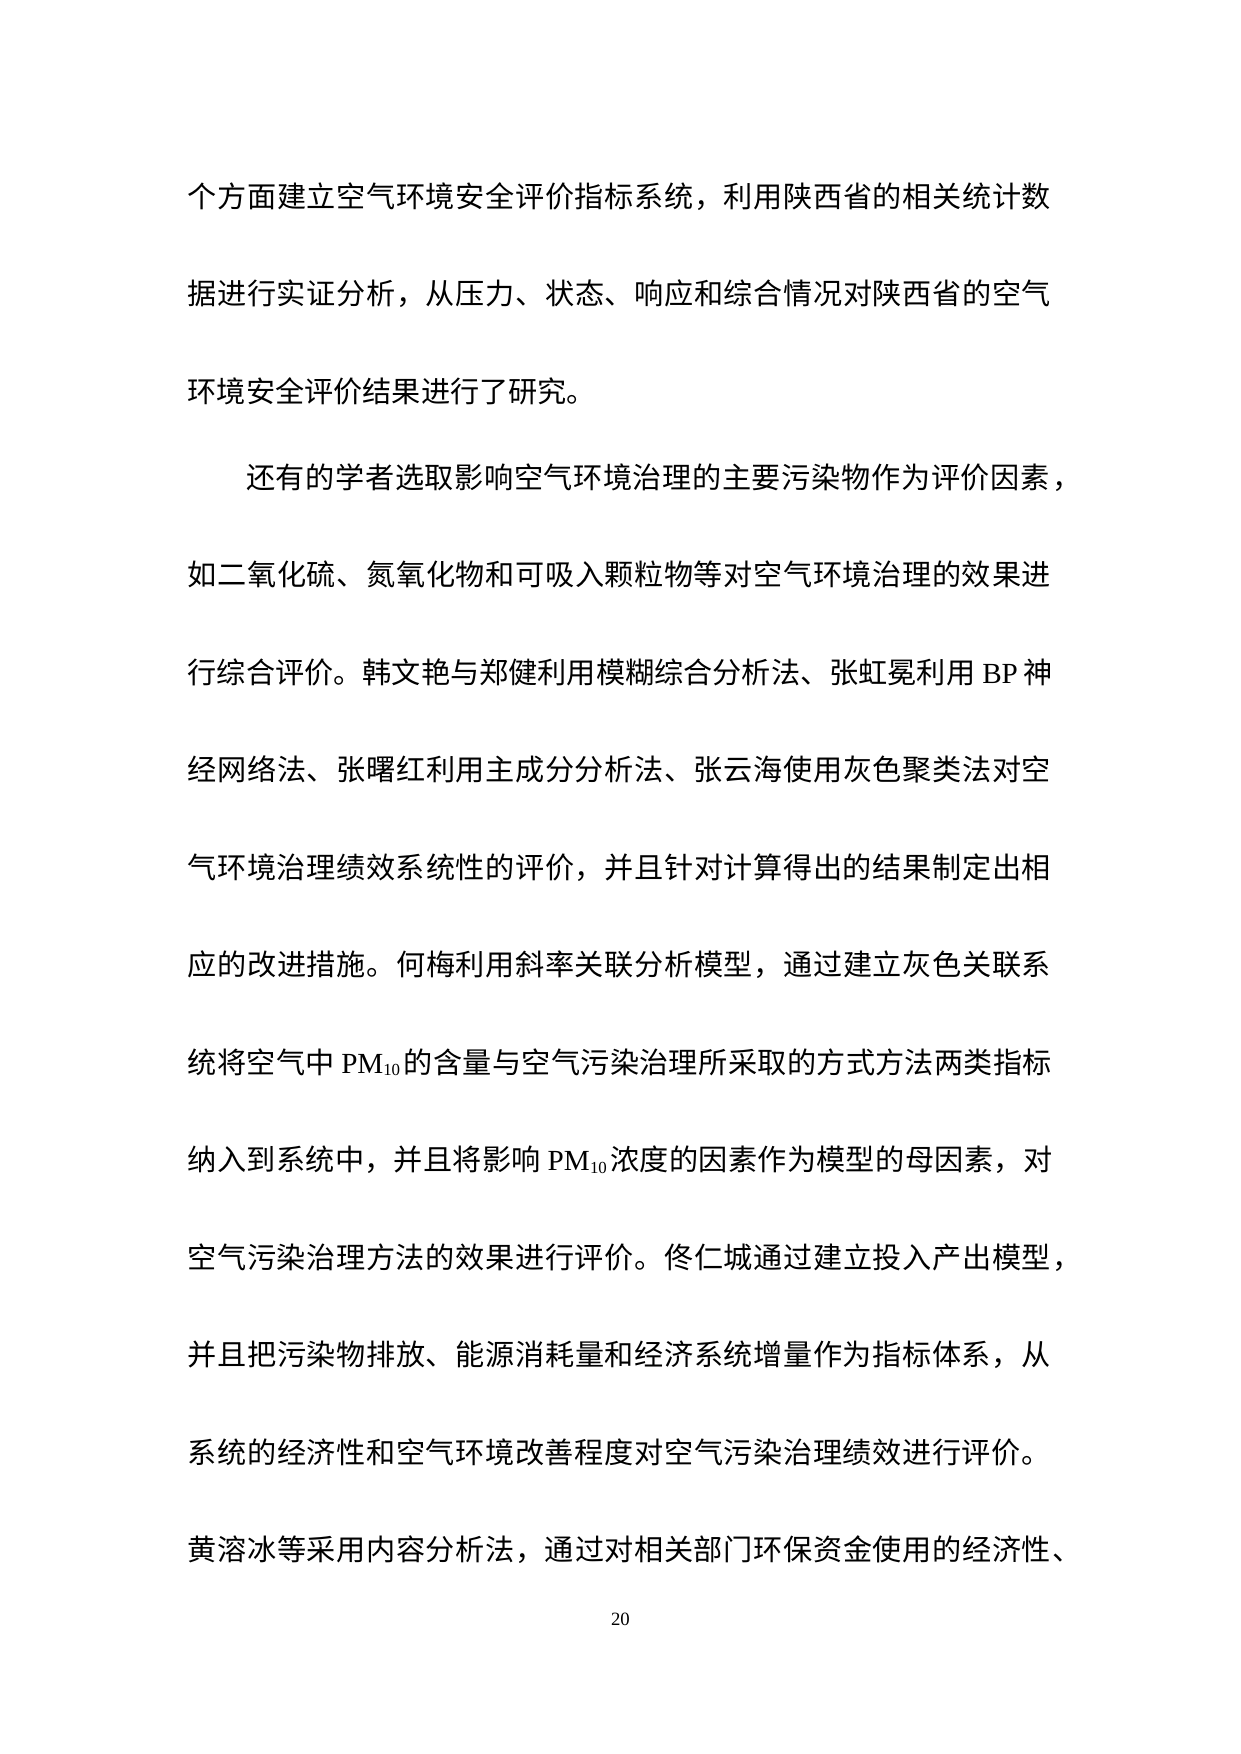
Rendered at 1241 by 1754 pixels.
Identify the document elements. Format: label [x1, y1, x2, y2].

text [187, 162, 1053, 422]
text [187, 443, 1053, 1581]
